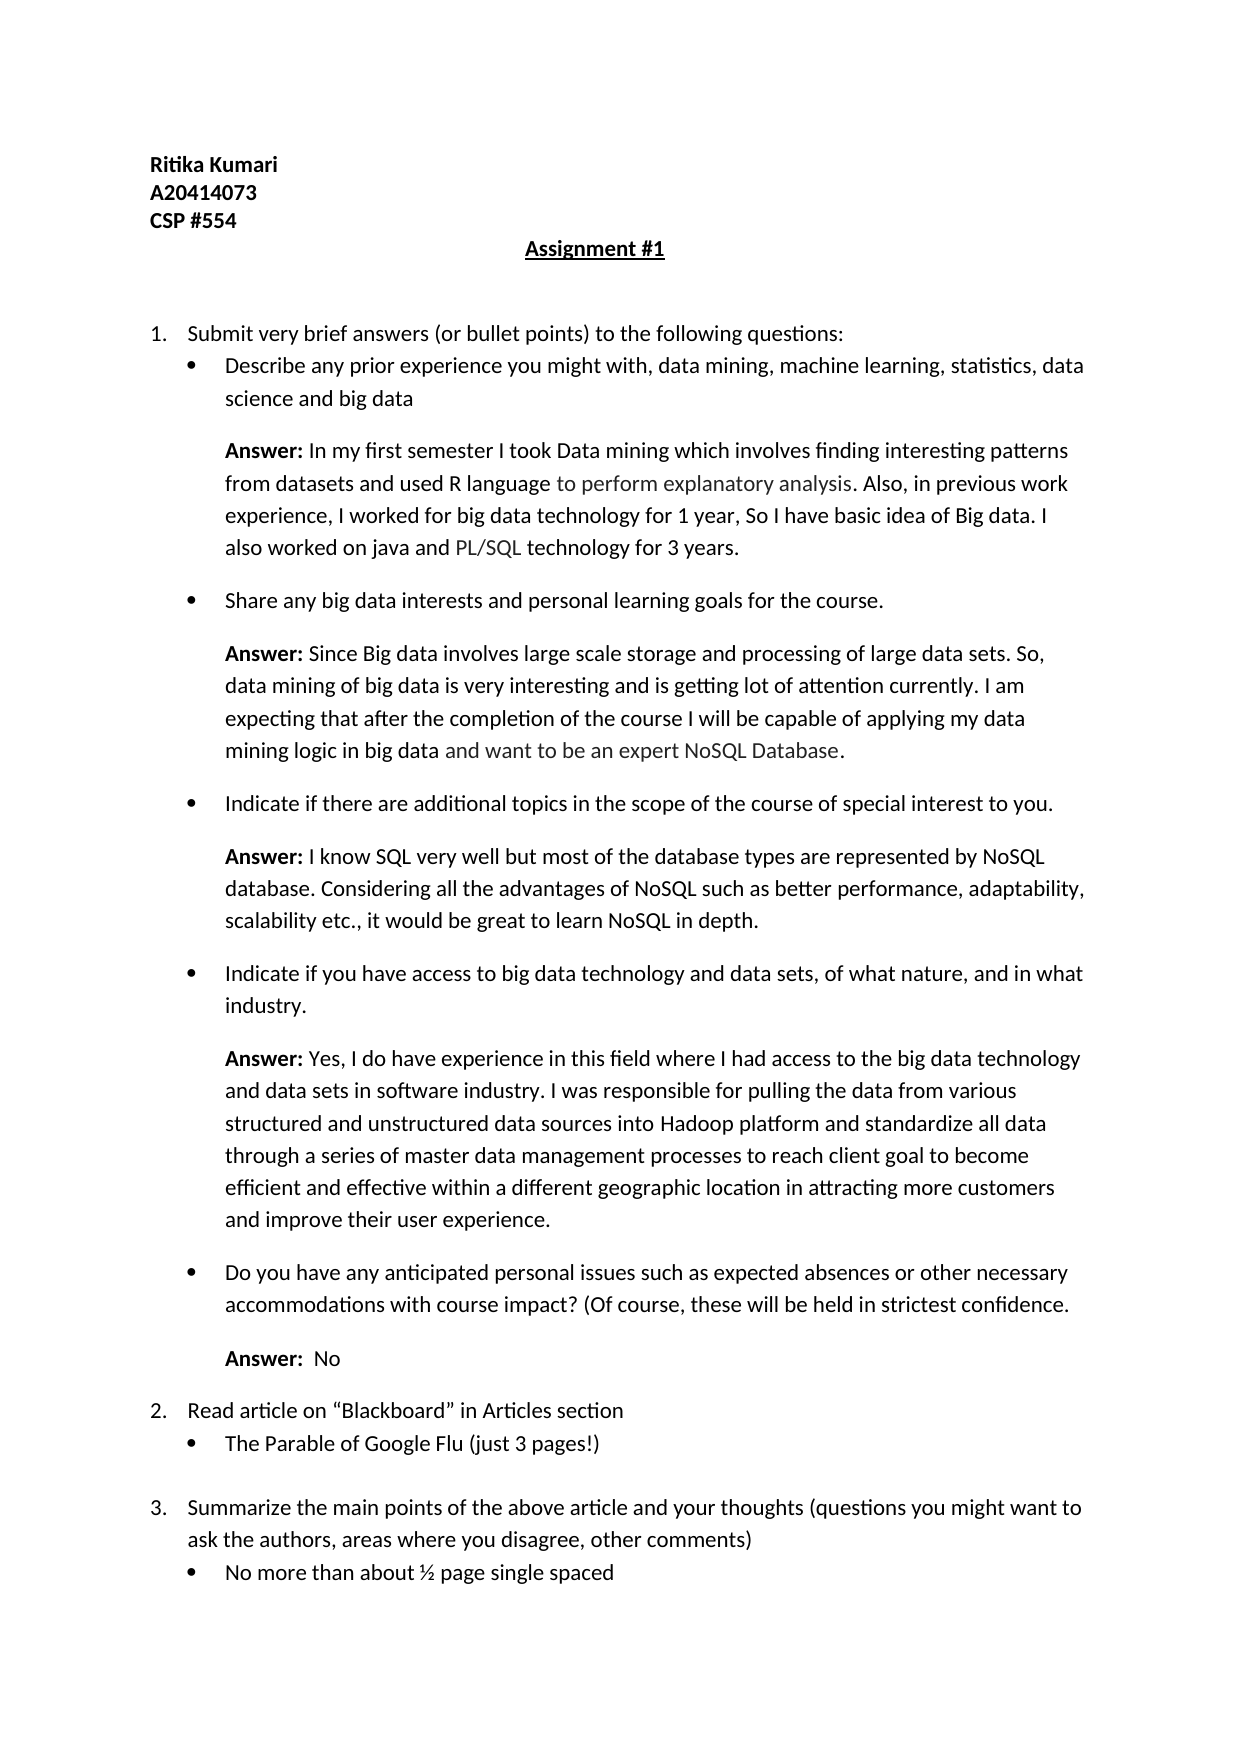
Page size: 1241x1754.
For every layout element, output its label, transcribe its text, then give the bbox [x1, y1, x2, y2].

list No more than about ½ page single spaced [187, 1558, 1090, 1586]
text Ritika Kumari [150, 150, 1090, 178]
list Indicate if you have access to big data technology and data sets, of what nature, and in what industry. [187, 959, 1090, 1019]
text Answer: Since Big data involves large scale storage and processing of large data sets. So, data mining of big data is very interesting and is getting lot of attention currently. I am expecting that after the completion of the course I will be capable of applying my data mining logic in big data and want to be an expert NoSQL Database. [225, 639, 1090, 764]
list Submit very brief answers (or bullet points) to the following questions: [150, 319, 1090, 347]
text Answer: Yes, I do have experience in this field where I had access to the big data technology and data sets in software industry. I was responsible for pulling the data from various structured and unstructured data sources into Hadoop platform and standardize all data through a series of master data management processes to reach client goal to become efficient and effective within a different geographic location in attracting more customers and improve their user experience. [225, 1044, 1090, 1233]
text Assignment #1 [525, 234, 1090, 262]
text CSP #554 [150, 206, 1090, 234]
list Indicate if there are additional topics in the scope of the course of special interest to you. [187, 789, 1090, 817]
list Do you have any anticipated personal issues such as expected absences or other necessary accommodations with course impact? (Of course, these will be held in strictest confidence. [187, 1258, 1090, 1319]
text Answer: I know SQL very well but most of the database types are represented by NoSQL database. Considering all the advantages of NoSQL such as better performance, adaptability, scalability etc., it would be great to learn NoSQL in depth. [225, 842, 1090, 934]
list The Parable of Google Flu (just 3 pages!) [187, 1429, 1090, 1457]
text A20414073 [150, 178, 1090, 206]
list Summarize the main points of the above article and your thoughts (questions you might want to ask the authors, areas where you disagree, other comments) [150, 1493, 1090, 1553]
text Answer: In my first semester I took Data mining which involves finding interesting patterns from datasets and used R language to perform explanatory analysis. Also, in previous work experience, I worked for big data technology for 1 year, So I have basic idea of Big data. I also worked on java and PL/SQL technology for 3 years. [225, 437, 1090, 561]
list Describe any prior experience you might with, data mining, machine learning, statistics, data science and big data [187, 351, 1090, 412]
list Read article on “Blackboard” in Articles section [150, 1397, 1090, 1425]
text Answer: No [225, 1344, 1090, 1372]
list Share any big data interests and personal learning goals for the course. [187, 586, 1090, 614]
